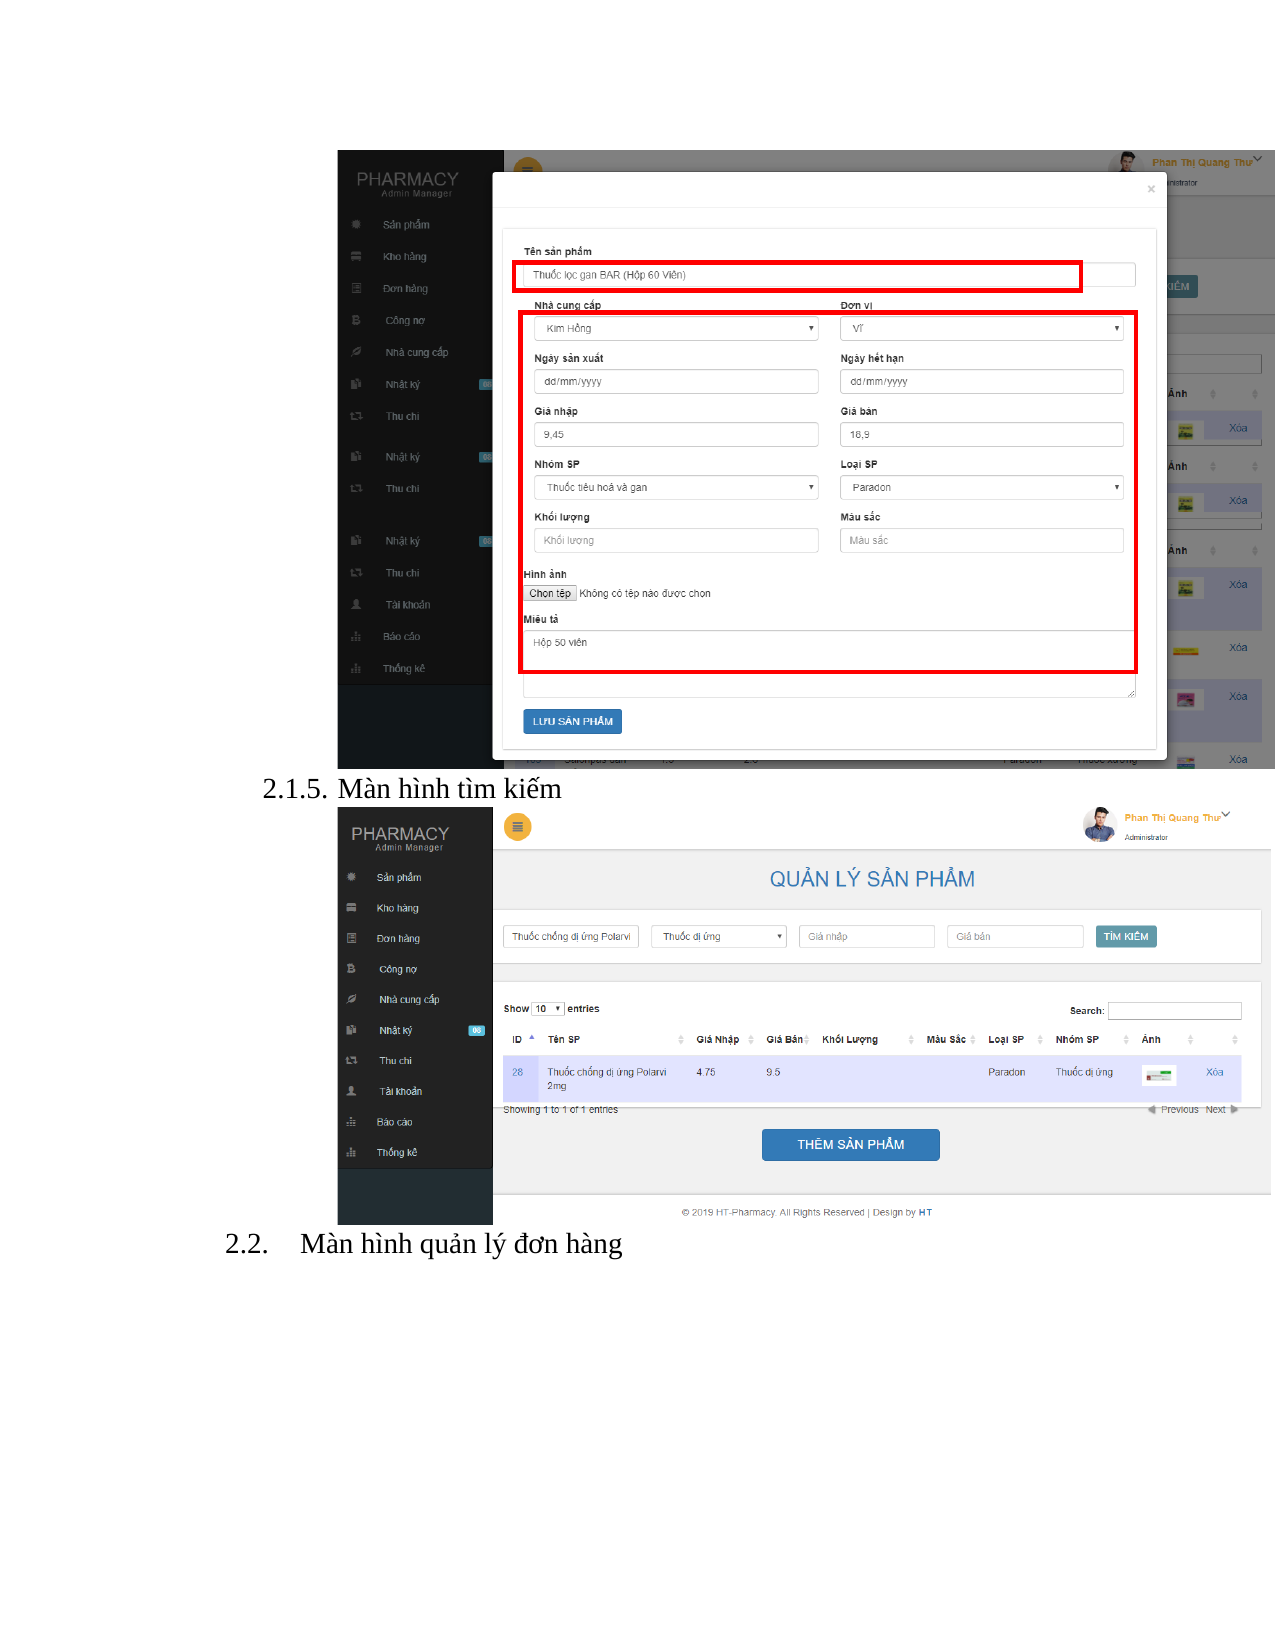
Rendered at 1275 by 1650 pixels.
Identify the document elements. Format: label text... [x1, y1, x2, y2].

list Màn hình quản lý đơn hàng [225, 1227, 1125, 1260]
list Màn hình tìm kiếm [262, 771, 1125, 804]
picture [337, 807, 1271, 1225]
picture [337, 150, 1275, 769]
